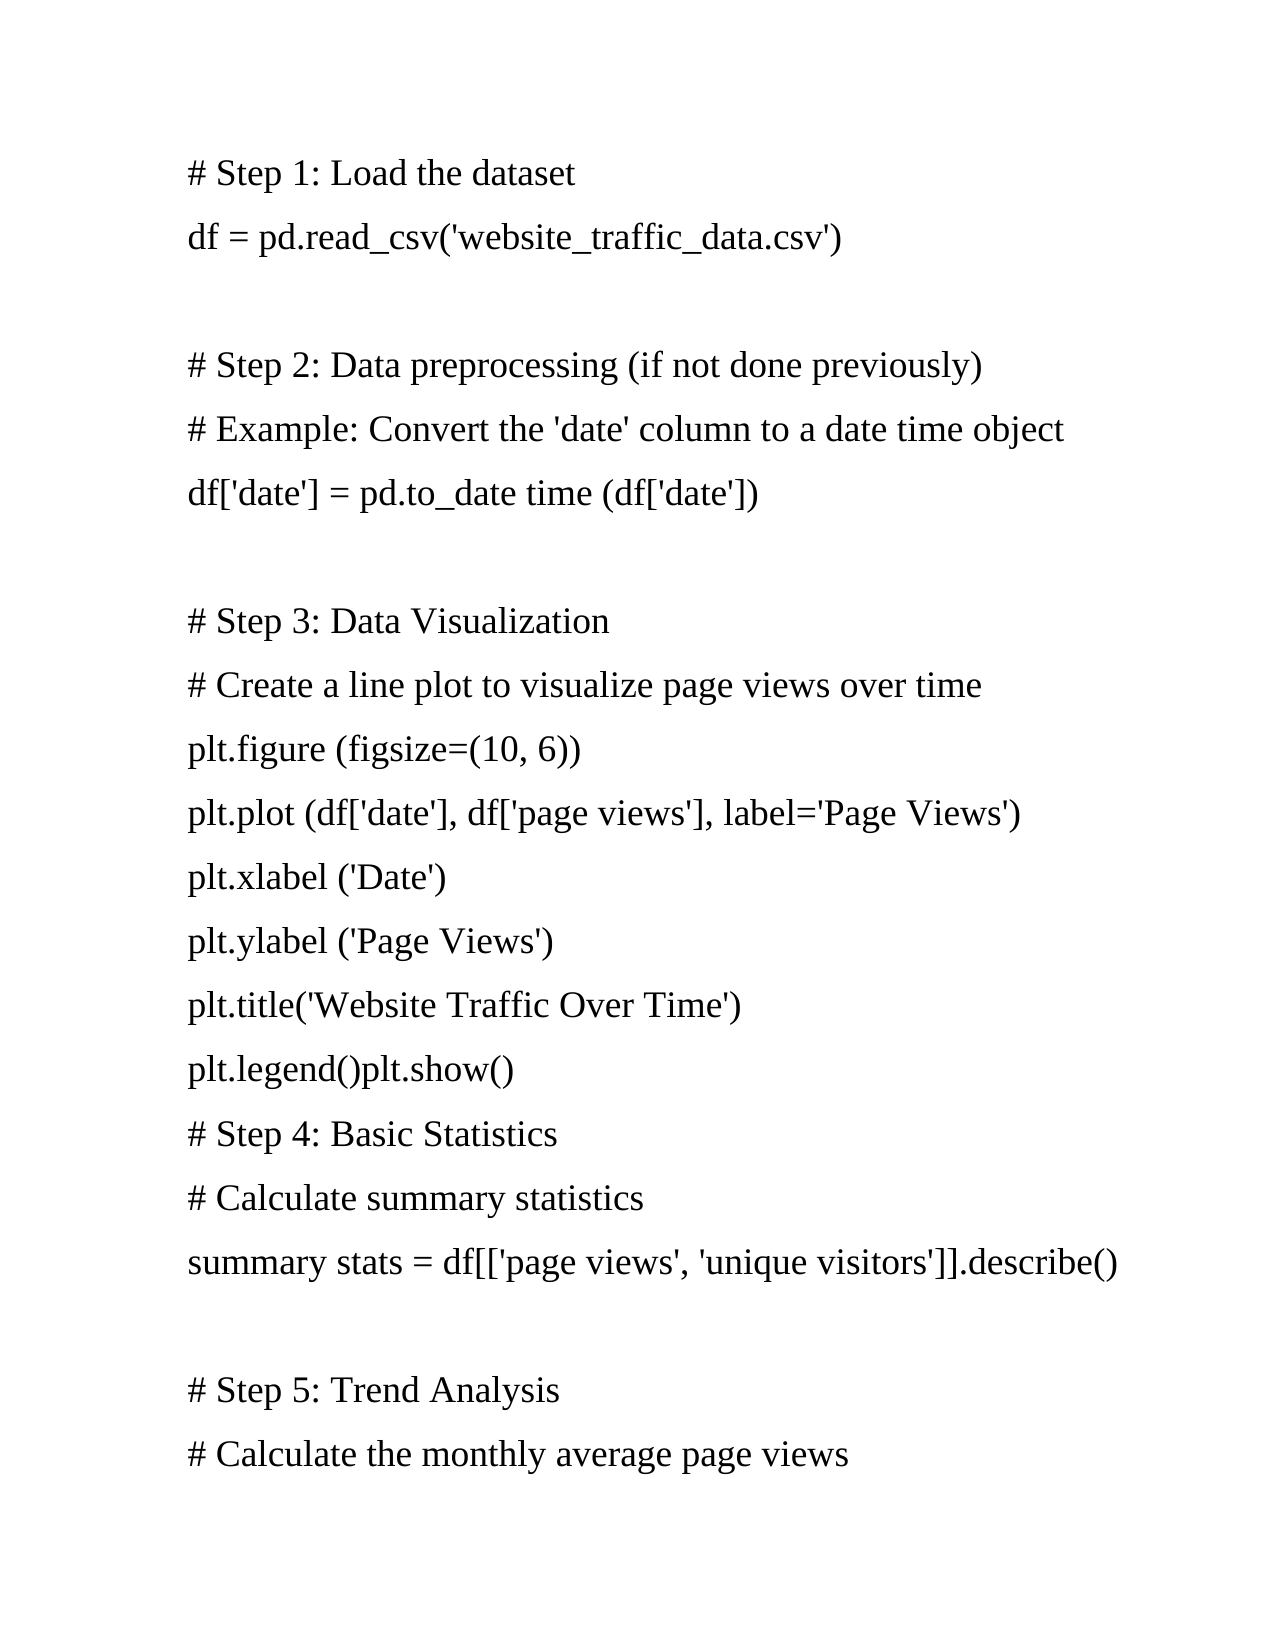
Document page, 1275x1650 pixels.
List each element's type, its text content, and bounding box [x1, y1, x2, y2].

subtitle # Create a line plot to visualize page views over time [187, 662, 1125, 706]
subtitle # Step 5: Trend Analysis [187, 1367, 1125, 1410]
subtitle plt.legend()plt.show() [187, 1047, 1125, 1090]
subtitle plt.title('Website Traffic Over Time') [187, 983, 1125, 1026]
subtitle plt.xlabel ('Date') [187, 855, 1125, 898]
subtitle # Calculate summary statistics [187, 1175, 1125, 1218]
subtitle # Step 3: Data Visualization [187, 598, 1125, 642]
subtitle plt.figure (figsize=(10, 6)) [187, 727, 1125, 770]
subtitle # Step 2: Data preprocessing (if not done previously) [187, 342, 1125, 385]
subtitle # Step 4: Basic Statistics [187, 1111, 1125, 1154]
subtitle summary stats = df[['page views', 'unique visitors']].describe() [187, 1239, 1125, 1282]
subtitle # Example: Convert the 'date' column to a date time object [187, 406, 1125, 449]
subtitle df = pd.read_csv('website_traffic_data.csv') [187, 214, 1125, 257]
subtitle # Calculate the monthly average page views [187, 1431, 1125, 1474]
subtitle # Step 1: Load the dataset [187, 150, 1125, 193]
subtitle plt.plot (df['date'], df['page views'], label='Page Views') [187, 791, 1125, 834]
subtitle plt.ylabel ('Page Views') [187, 919, 1125, 962]
subtitle df['date'] = pd.to_date time (df['date']) [187, 470, 1125, 513]
